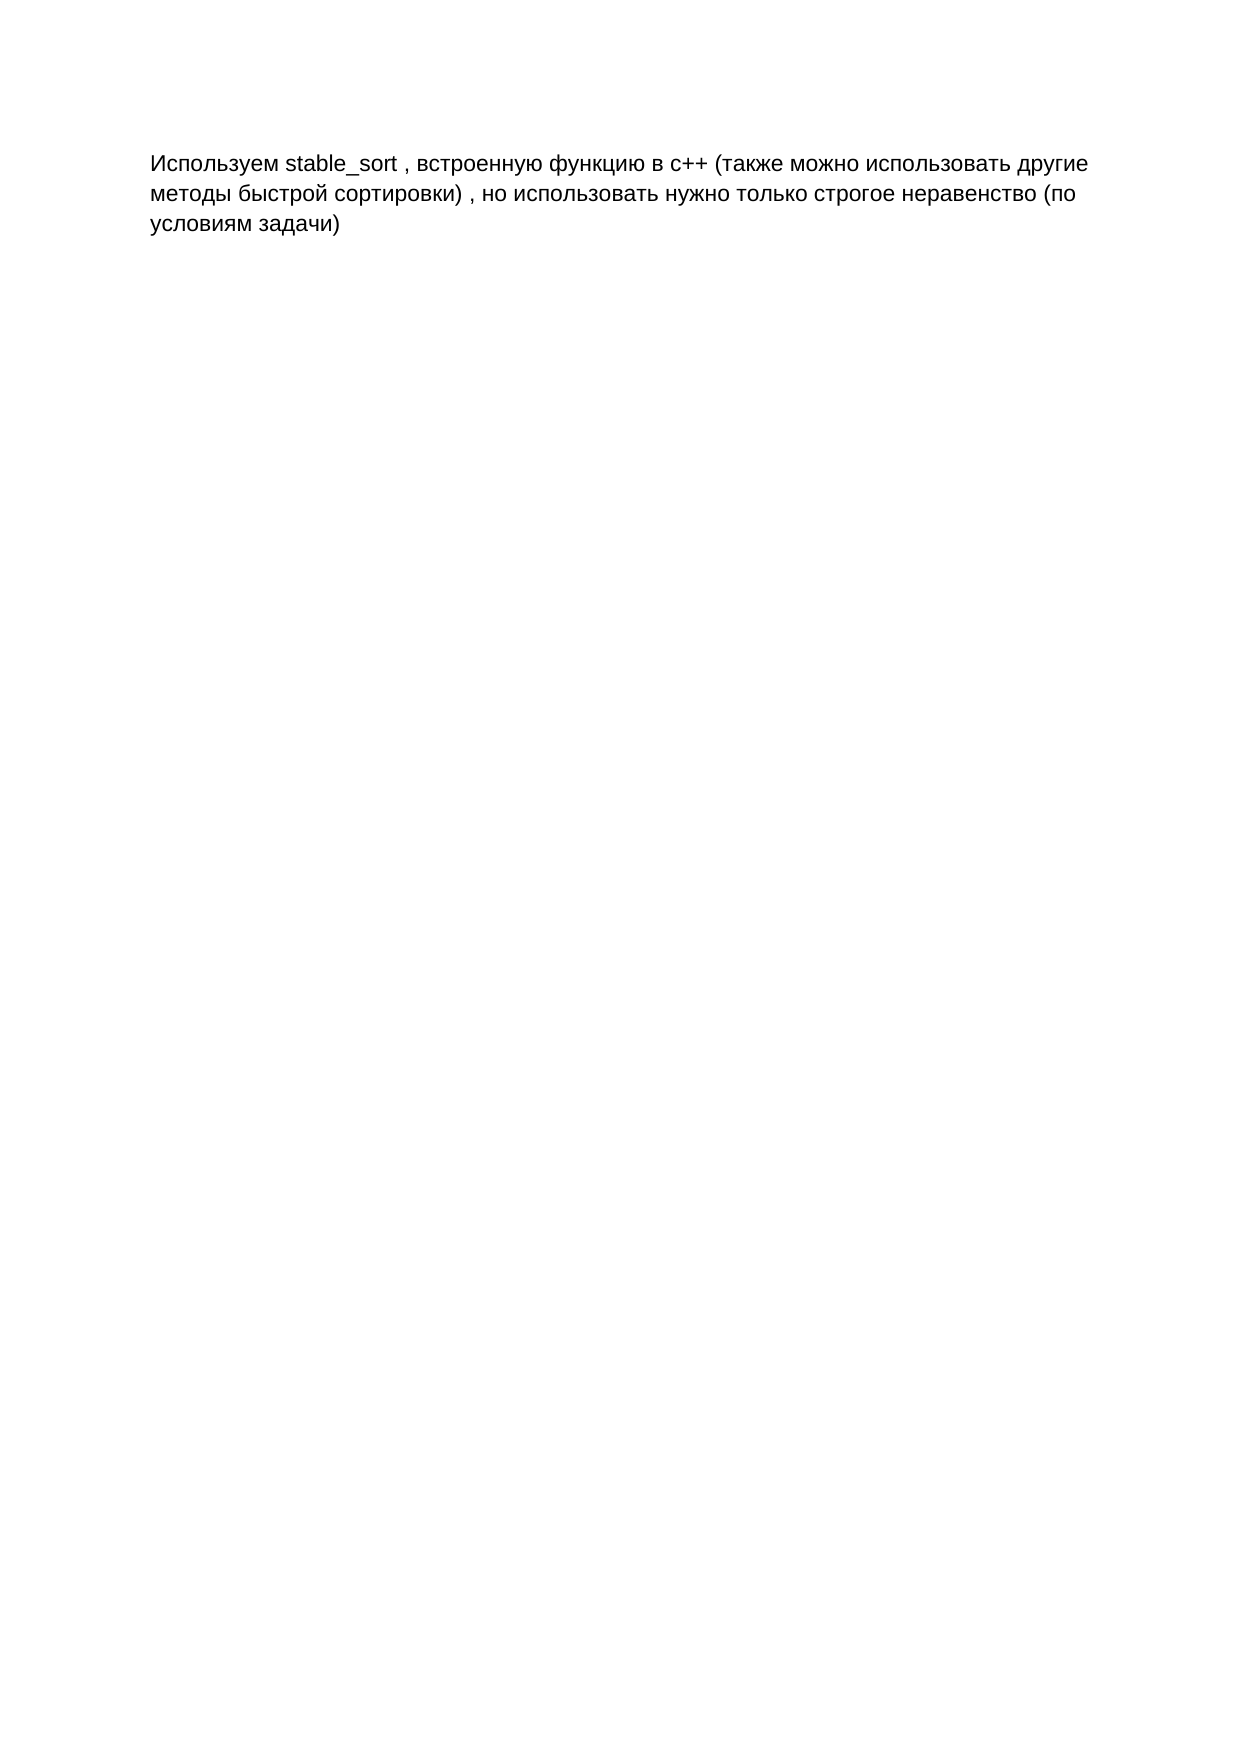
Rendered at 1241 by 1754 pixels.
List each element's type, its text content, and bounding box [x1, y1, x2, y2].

text Используем stable_sort , встроенную функцию в с++ (также можно использовать другие методы быстрой сортировки) , но использовать нужно только строгое неравенство (по условиям задачи) [150, 150, 1090, 237]
